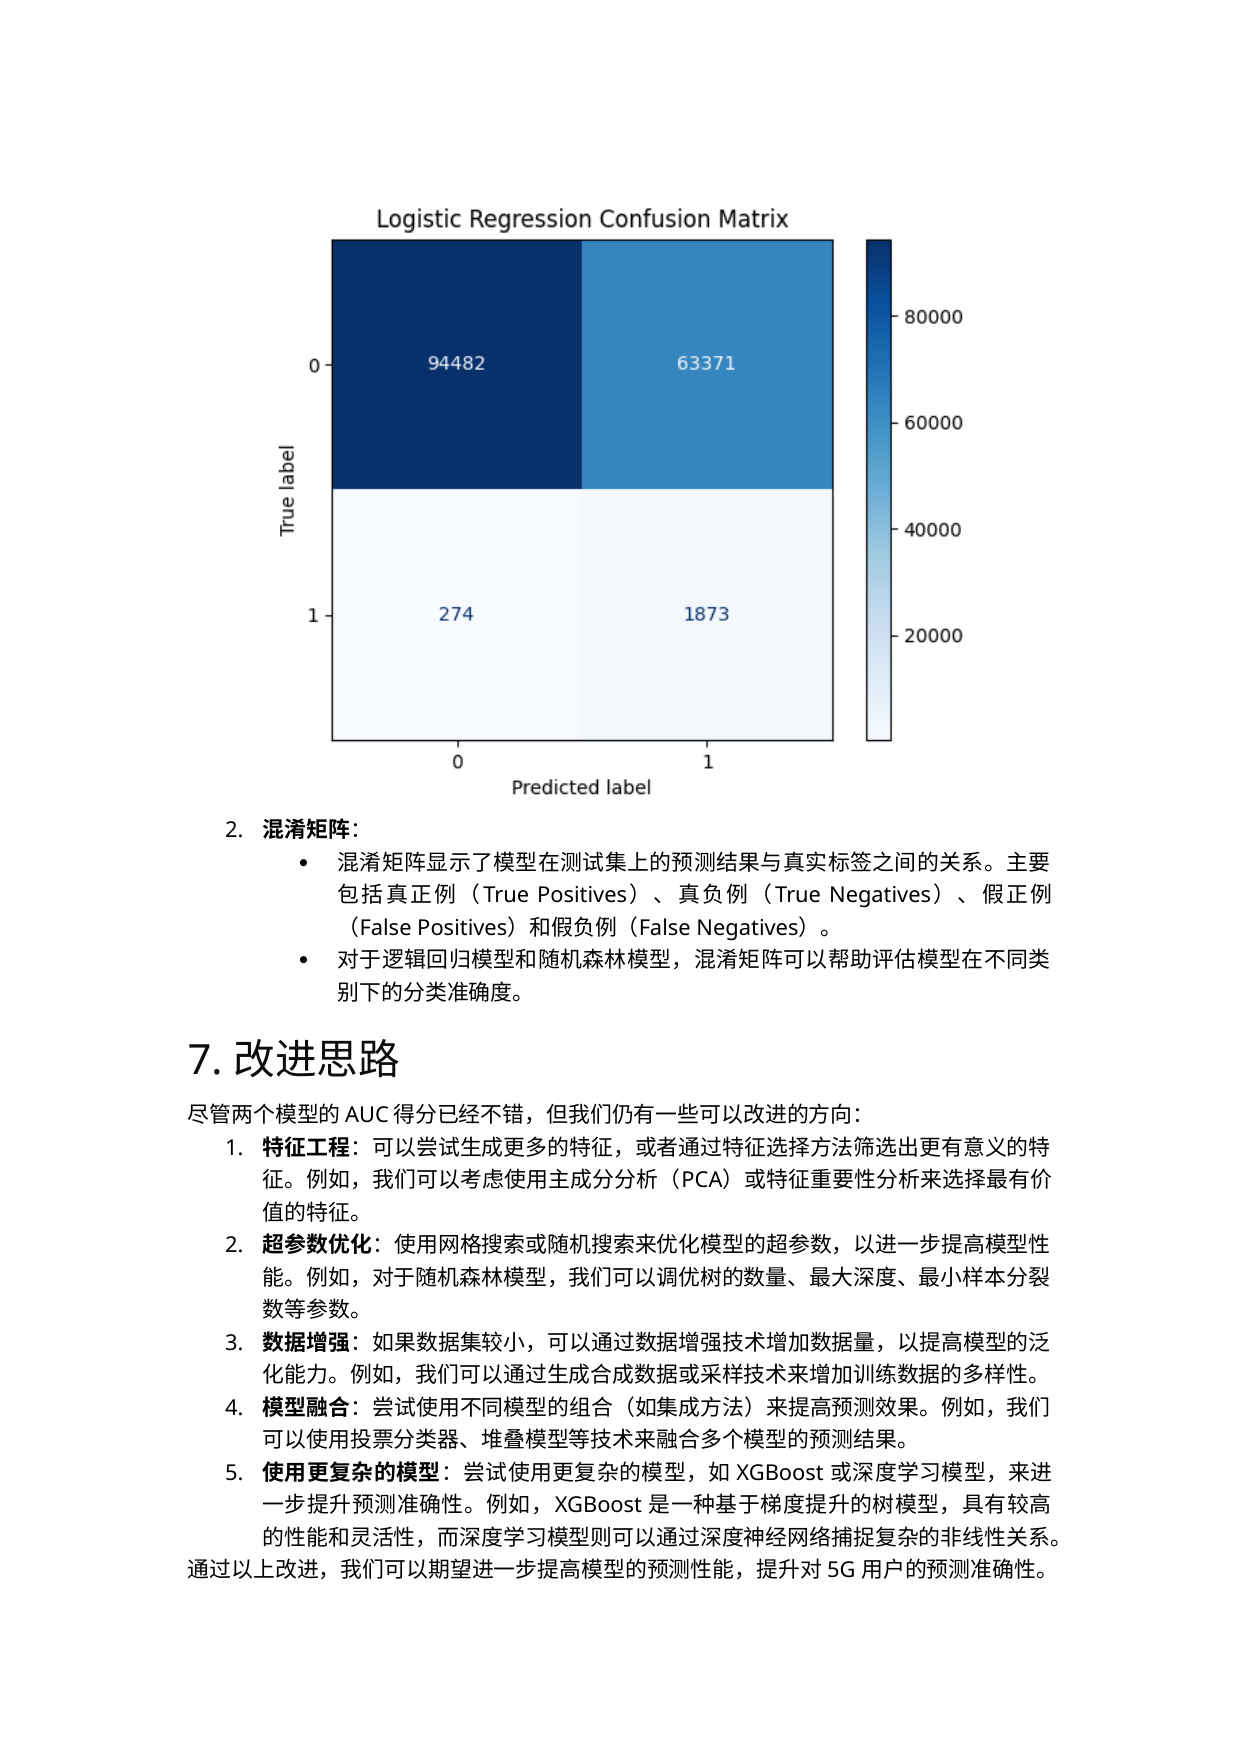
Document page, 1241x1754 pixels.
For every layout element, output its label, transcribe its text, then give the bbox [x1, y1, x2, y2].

list 混淆矩阵： [225, 812, 1053, 844]
picture [187, 162, 1053, 812]
list 数据增强：如果数据集较小，可以通过数据增强技术增加数据量，以提高模型的泛化能力。例如，我们可以通过生成合成数据或采样技术来增加训练数据的多样性。 [225, 1324, 1053, 1389]
list 特征工程：可以尝试生成更多的特征，或者通过特征选择方法筛选出更有意义的特征。例如，我们可以考虑使用主成分分析（PCA）或特征重要性分析来选择最有价值的特征。 [225, 1129, 1053, 1227]
list 超参数优化：使用网格搜索或随机搜索来优化模型的超参数，以进一步提高模型性能。例如，对于随机森林模型，我们可以调优树的数量、最大深度、最小样本分裂数等参数。 [225, 1227, 1053, 1324]
text 尽管两个模型的AUC得分已经不错，但我们仍有一些可以改进的方向： [187, 1097, 1053, 1129]
list 混淆矩阵显示了模型在测试集上的预测结果与真实标签之间的关系。主要包括真正例（True Positives）、真负例（True Negatives）、假正例（False Positives）和假负例（False Negatives）。 [300, 844, 1053, 942]
text 通过以上改进，我们可以期望进一步提高模型的预测性能，提升对 5G 用户的预测准确性。 [187, 1552, 1053, 1584]
list 模型融合：尝试使用不同模型的组合（如集成方法）来提高预测效果。例如，我们可以使用投票分类器、堆叠模型等技术来融合多个模型的预测结果。 [225, 1389, 1053, 1454]
list 对于逻辑回归模型和随机森林模型，混淆矩阵可以帮助评估模型在不同类别下的分类准确度。 [300, 942, 1053, 1007]
list 使用更复杂的模型：尝试使用更复杂的模型，如 XGBoost 或深度学习模型，来进一步提升预测准确性。例如，XGBoost 是一种基于梯度提升的树模型，具有较高的性能和灵活性，而深度学习模型则可以通过深度神经网络捕捉复杂的非线性关系。 [225, 1454, 1053, 1552]
subtitle 改进思路 [187, 1024, 1053, 1089]
